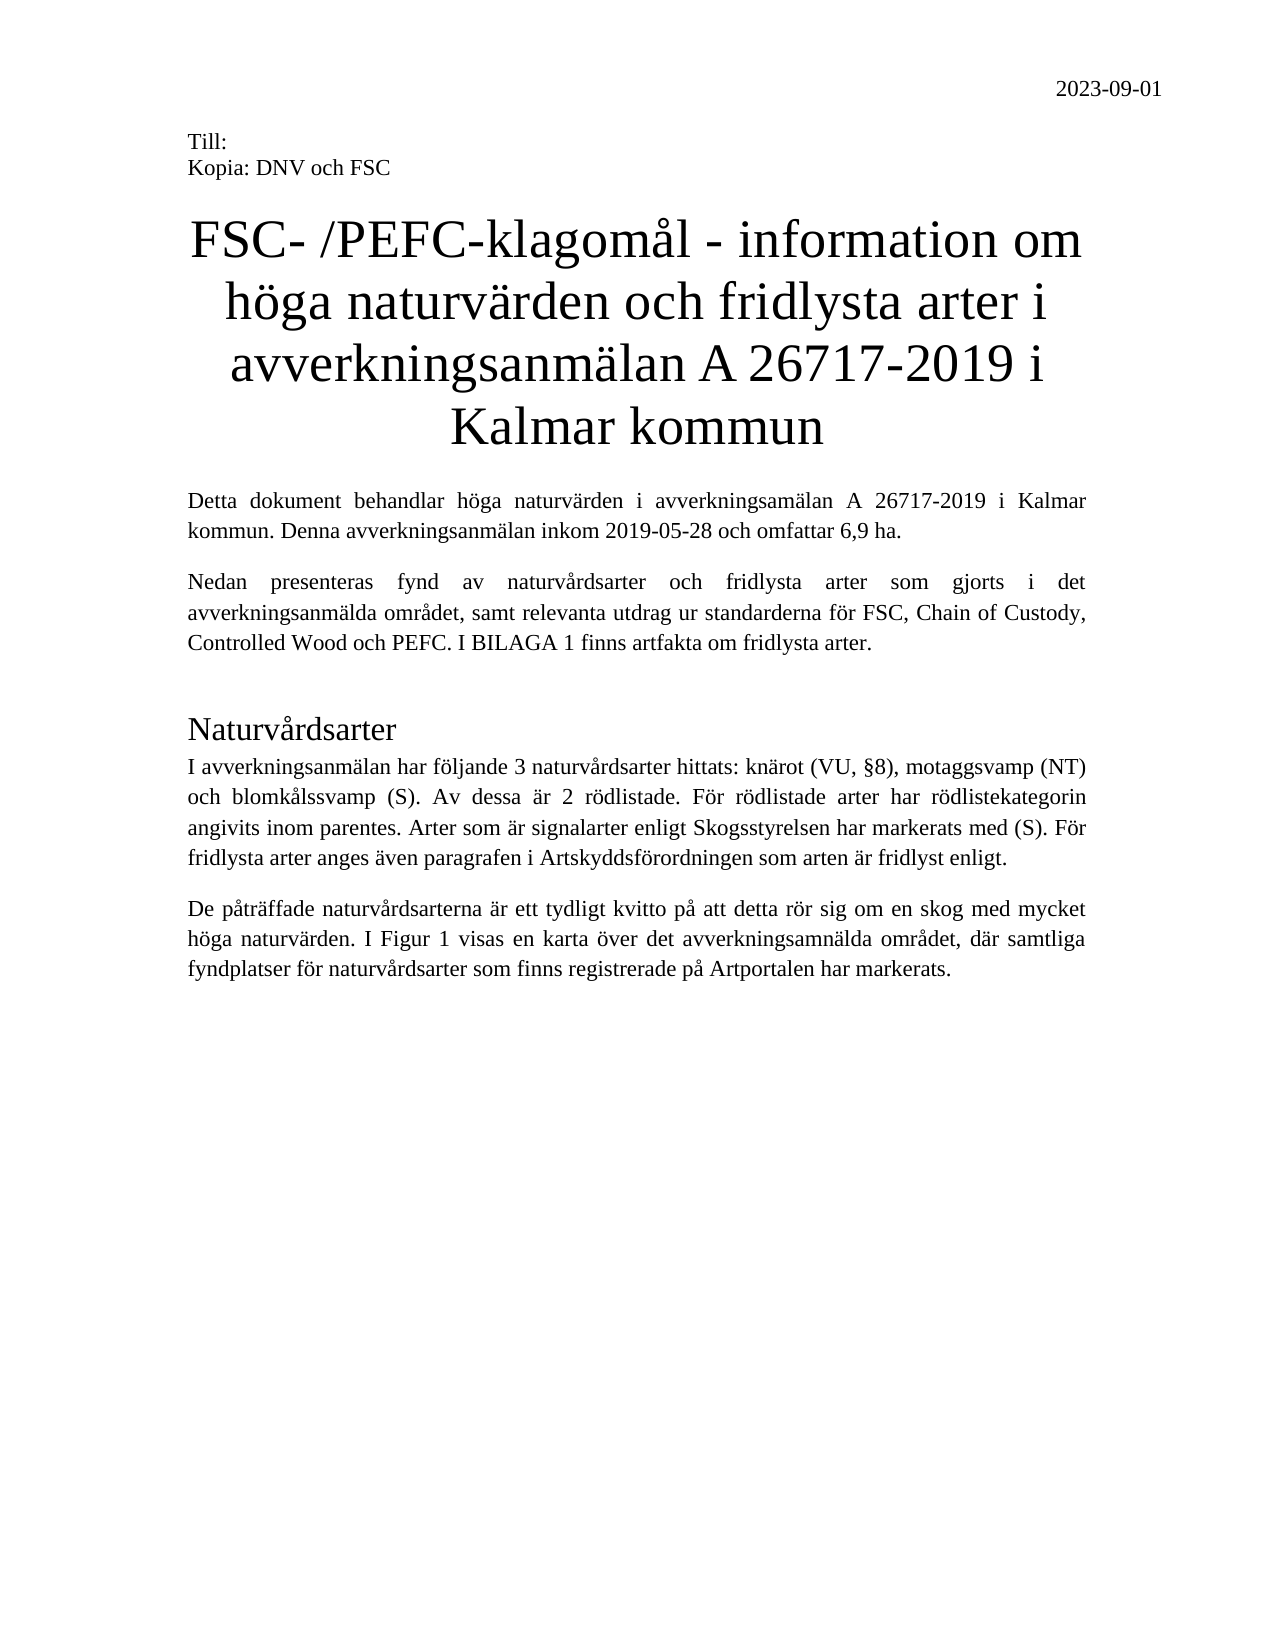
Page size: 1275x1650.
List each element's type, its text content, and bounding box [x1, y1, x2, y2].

text Detta dokument behandlar höga naturvärden i avverkningsamälan A 26717-2019 i Kalmar kommun. Denna avverkningsanmälan inkom 2019-05-28 och omfattar 6,9 ha. [187, 487, 1087, 544]
text I avverkningsanmälan har följande 3 naturvårdsarter hittats: knärot (VU, §8), motaggsvamp (NT) och blomkålssvamp (S). Av dessa är 2 rödlistade. För rödlistade arter har rödlistekategorin angivits inom parentes. Arter som är signalarter enligt Skogsstyrelsen har markerats med (S). För fridlysta arter anges även paragrafen i Artskyddsförordningen som arten är fridlyst enligt. [187, 753, 1087, 870]
text Nedan presenteras fynd av naturvårdsarter och fridlysta arter som gjorts i det avverkningsanmälda området, samt relevanta utdrag ur standarderna för FSC, Chain of Custody, Controlled Wood och PEFC. I BILAGA 1 finns artfakta om fridlysta arter. [187, 568, 1087, 655]
text De påträffade naturvårdsarterna är ett tydligt kvitto på att detta rör sig om en skog med mycket höga naturvärden. I Figur 1 visas en karta över det avverkningsamnälda området, där samtliga fyndplatser för naturvårdsarter som finns registrerade på Artportalen har markerats. [187, 895, 1087, 982]
subtitle Naturvårdsarter [187, 709, 1087, 747]
title FSC- /PEFC-klagomål - information om höga naturvärden och fridlysta arter i avverkningsanmälan A 26717-2019 i Kalmar kommun [187, 207, 1087, 456]
